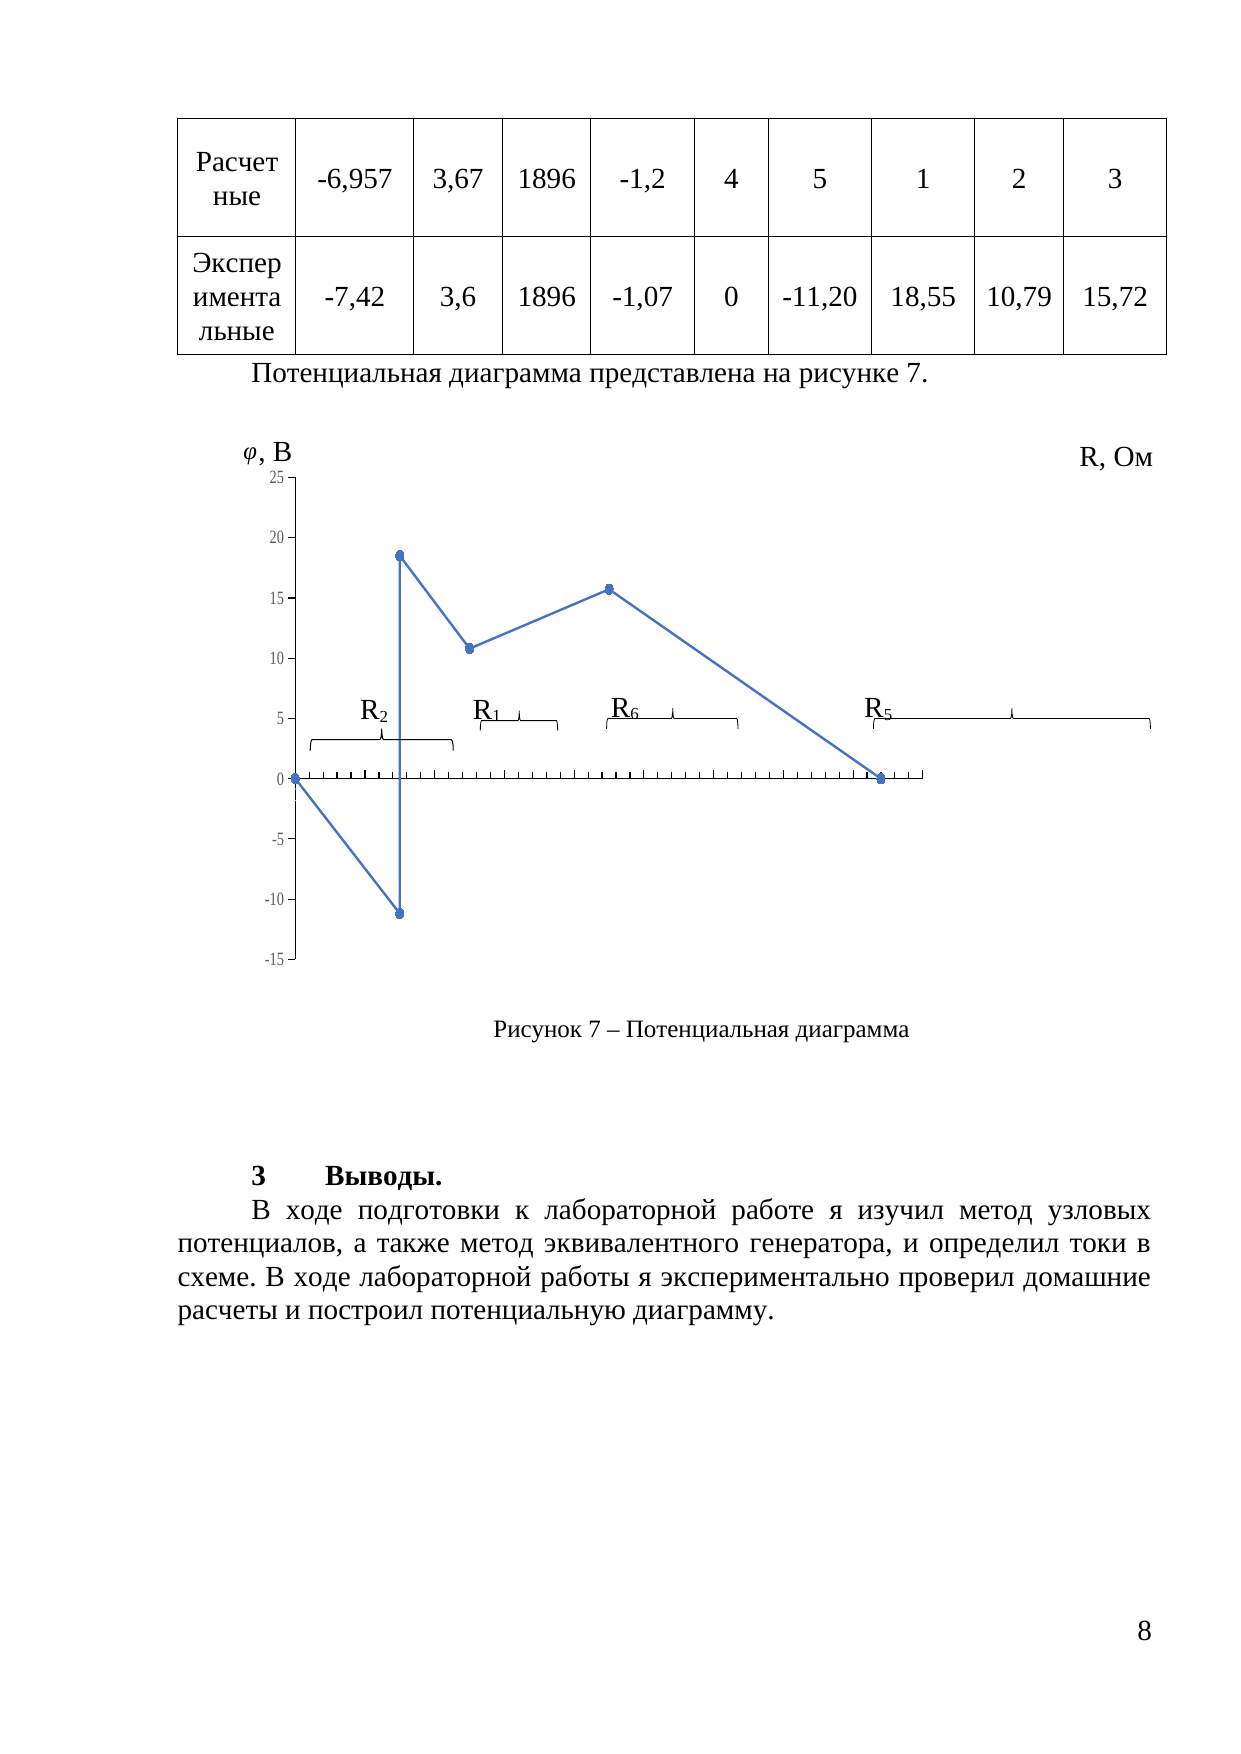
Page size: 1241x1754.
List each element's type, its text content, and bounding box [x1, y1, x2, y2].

table_cell 5 [769, 119, 871, 236]
table_cell 0 [695, 237, 768, 354]
table_cell 15,72 [1064, 237, 1166, 354]
table_cell -1,2 [591, 119, 694, 236]
text Потенциальная диаграмма представлена на рисунке 7. [177, 355, 1152, 389]
table_cell -11,20 [769, 237, 871, 354]
list Выводы. [177, 1158, 1152, 1192]
table_cell -1,07 [591, 237, 694, 354]
table_cell 4 [695, 119, 768, 236]
table_cell Расчетные [178, 119, 295, 236]
table_cell 10,79 [975, 237, 1063, 354]
table_cell 3,67 [414, 119, 502, 236]
table_cell 3 [1064, 119, 1166, 236]
table_cell 18,55 [872, 237, 974, 354]
text В ходе подготовки к лабораторной работе я изучил метод узловых потенциалов, а также метод эквивалентного генератора, и определил токи в схеме. В ходе лабораторной работы я экспериментально проверил домашние расчеты и построил потенциальную диаграмму. [177, 1192, 1152, 1326]
table_cell 1896 [503, 237, 590, 354]
text Рисунок 7 – Потенциальная диаграмма [177, 1014, 1152, 1043]
table_cell 1896 [503, 119, 590, 236]
table_cell 3,6 [414, 237, 502, 354]
table_cell -6,957 [296, 119, 413, 236]
table_cell 2 [975, 119, 1063, 236]
table_cell Экспериментальные [178, 237, 295, 354]
table_cell -7,42 [296, 237, 413, 354]
table_cell 1 [872, 119, 974, 236]
